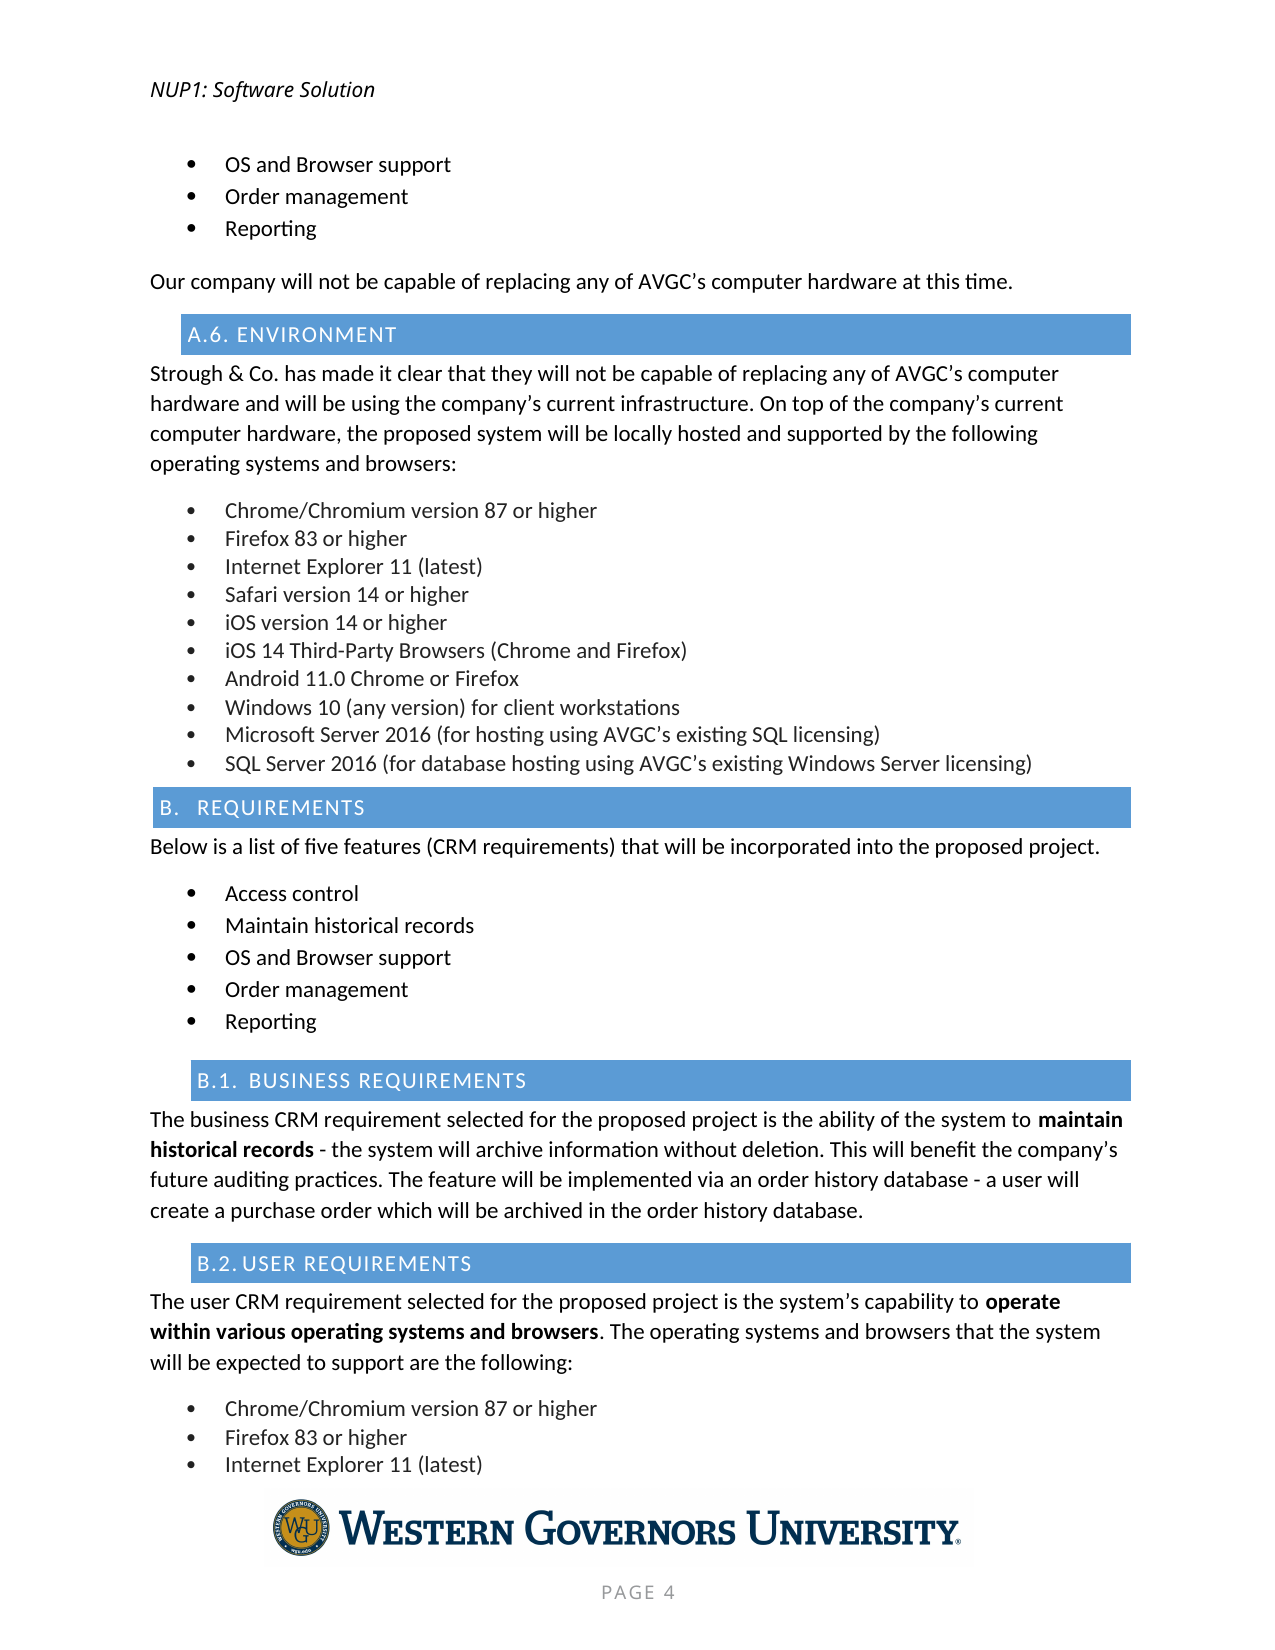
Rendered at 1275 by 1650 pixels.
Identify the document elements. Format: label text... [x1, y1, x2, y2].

list Chrome/Chromium version 87 or higher [187, 496, 1125, 524]
text Our company will not be capable of replacing any of AVGC’s computer hardware at this time. [150, 267, 1125, 295]
list iOS version 14 or higher [187, 608, 1125, 637]
subtitle REQUIREMENTS [159, 793, 1125, 821]
list OS and Browser support [187, 943, 1125, 971]
subtitle Business Requirements [197, 1067, 1125, 1095]
list Internet Explorer 11 (latest) [187, 1451, 1125, 1479]
list Reporting [187, 1007, 1125, 1035]
list Safari version 14 or higher [187, 581, 1125, 608]
text Below is a list of five features (CRM requirements) that will be incorporated into the proposed project. [150, 832, 1125, 860]
list Order management [187, 182, 1125, 210]
list OS and Browser support [187, 150, 1125, 178]
picture [263, 1488, 974, 1567]
list Chrome/Chromium version 87 or higher [187, 1394, 1125, 1423]
list Order management [187, 975, 1125, 1003]
list Android 11.0 Chrome or Firefox [187, 664, 1125, 693]
list Internet Explorer 11 (latest) [187, 552, 1125, 581]
list Maintain historical records [187, 911, 1125, 939]
list Access control [187, 879, 1125, 907]
list Firefox 83 or higher [187, 524, 1125, 552]
list Reporting [187, 214, 1125, 242]
text Strough & Co. has made it clear that they will not be capable of replacing any of AVGC’s computer hardware and will be using the company’s current infrastructure. On top of the company’s current computer hardware, the proposed system will be locally hosted and supported by the following operating systems and browsers: [150, 359, 1125, 478]
text The business CRM requirement selected for the proposed project is the ability of the system to maintain historical records - the system will archive information without deletion. This will benefit the company’s future auditing practices. The feature will be implemented via an order history database - a user will create a purchase order which will be archived in the order history database. [150, 1105, 1125, 1224]
list Microsoft Server 2016 (for hosting using AVGC’s existing SQL licensing) [187, 721, 1125, 749]
list Windows 10 (any version) for client workstations [187, 693, 1125, 721]
subtitle A.6. Environment [188, 321, 1125, 348]
list iOS 14 Third-Party Browsers (Chrome and Firefox) [187, 637, 1125, 664]
text The user CRM requirement selected for the proposed project is the system’s capability to operate within various operating systems and browsers. The operating systems and browsers that the system will be expected to support are the following: [150, 1287, 1125, 1376]
list Firefox 83 or higher [187, 1423, 1125, 1451]
subtitle User Requirements [197, 1249, 1125, 1277]
list SQL Server 2016 (for database hosting using AVGC’s existing Windows Server licensing) [187, 749, 1125, 777]
